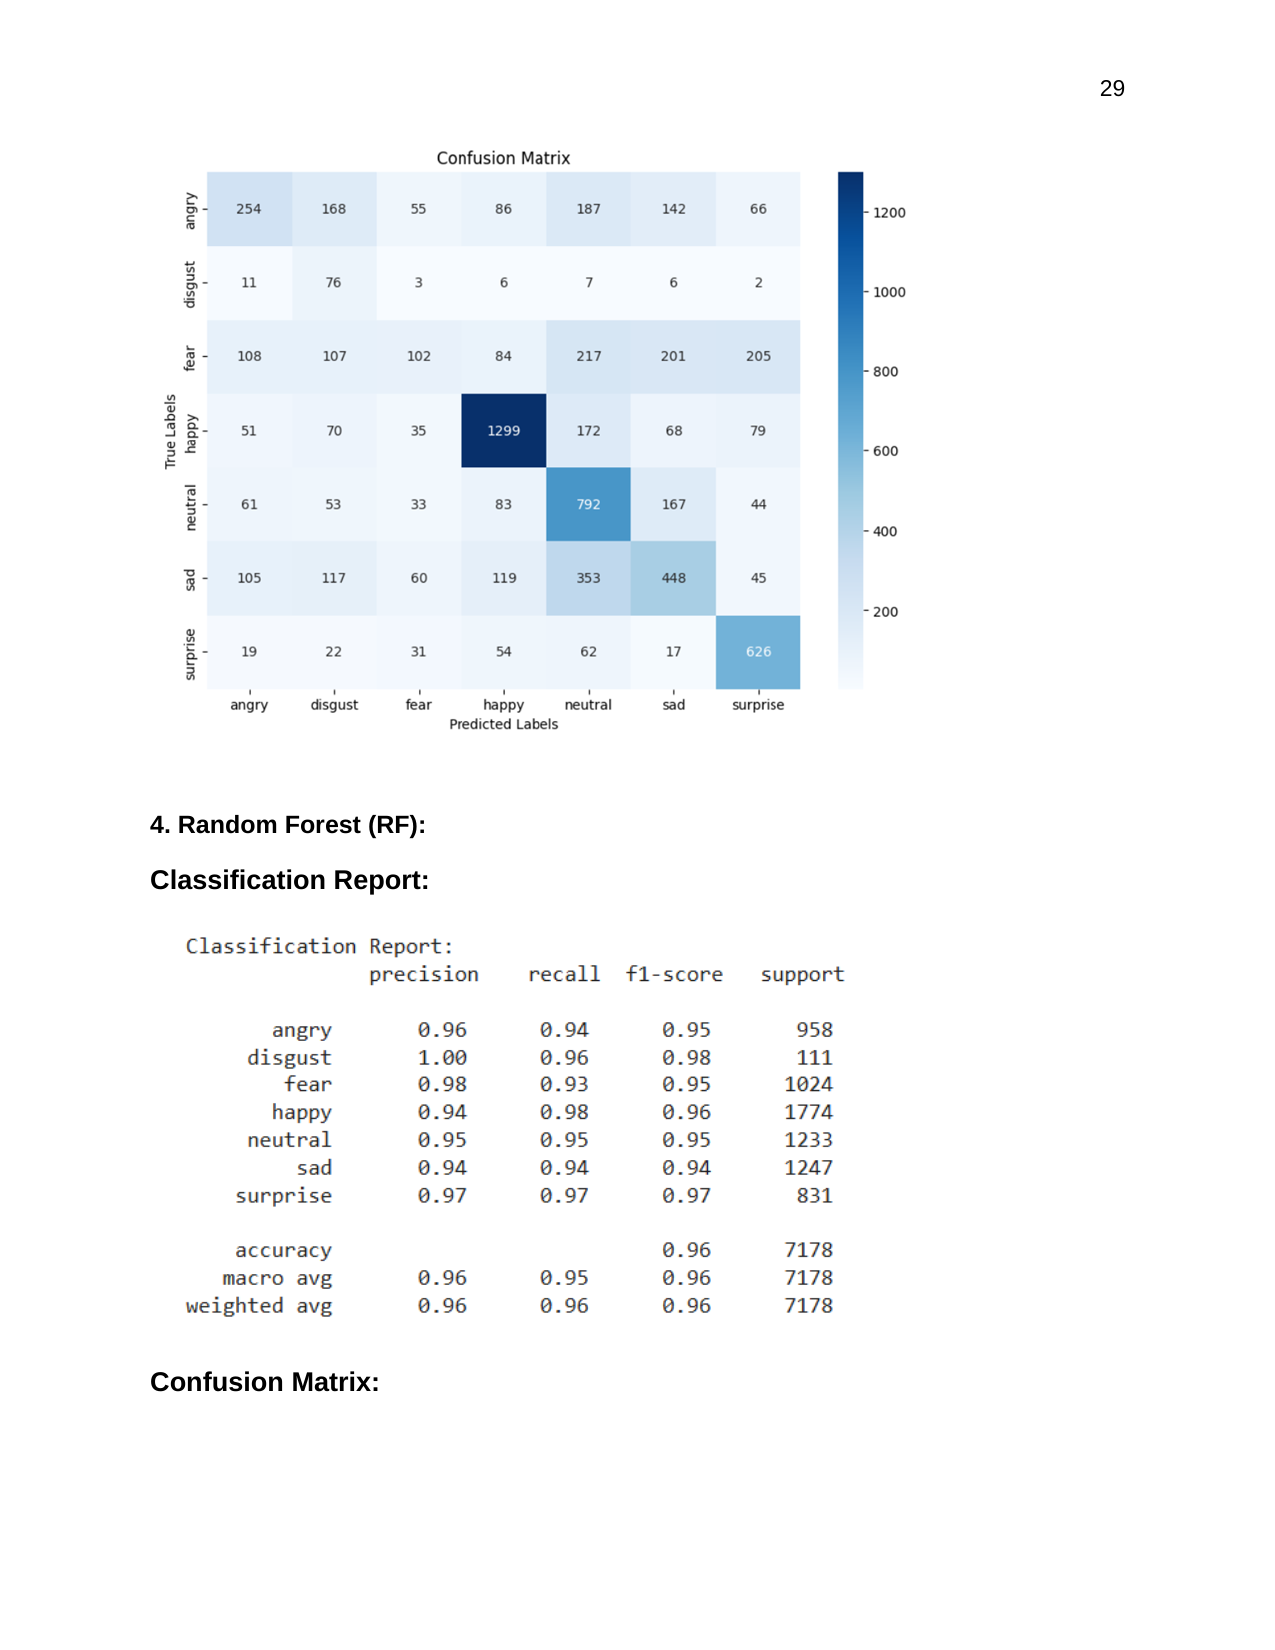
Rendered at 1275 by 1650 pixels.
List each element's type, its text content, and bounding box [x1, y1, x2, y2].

text Classification Report: [150, 864, 1125, 895]
text Confusion Matrix: [150, 1366, 1125, 1398]
picture [157, 920, 900, 1342]
text 4. Random Forest (RF): [150, 810, 1125, 839]
picture [150, 150, 930, 734]
